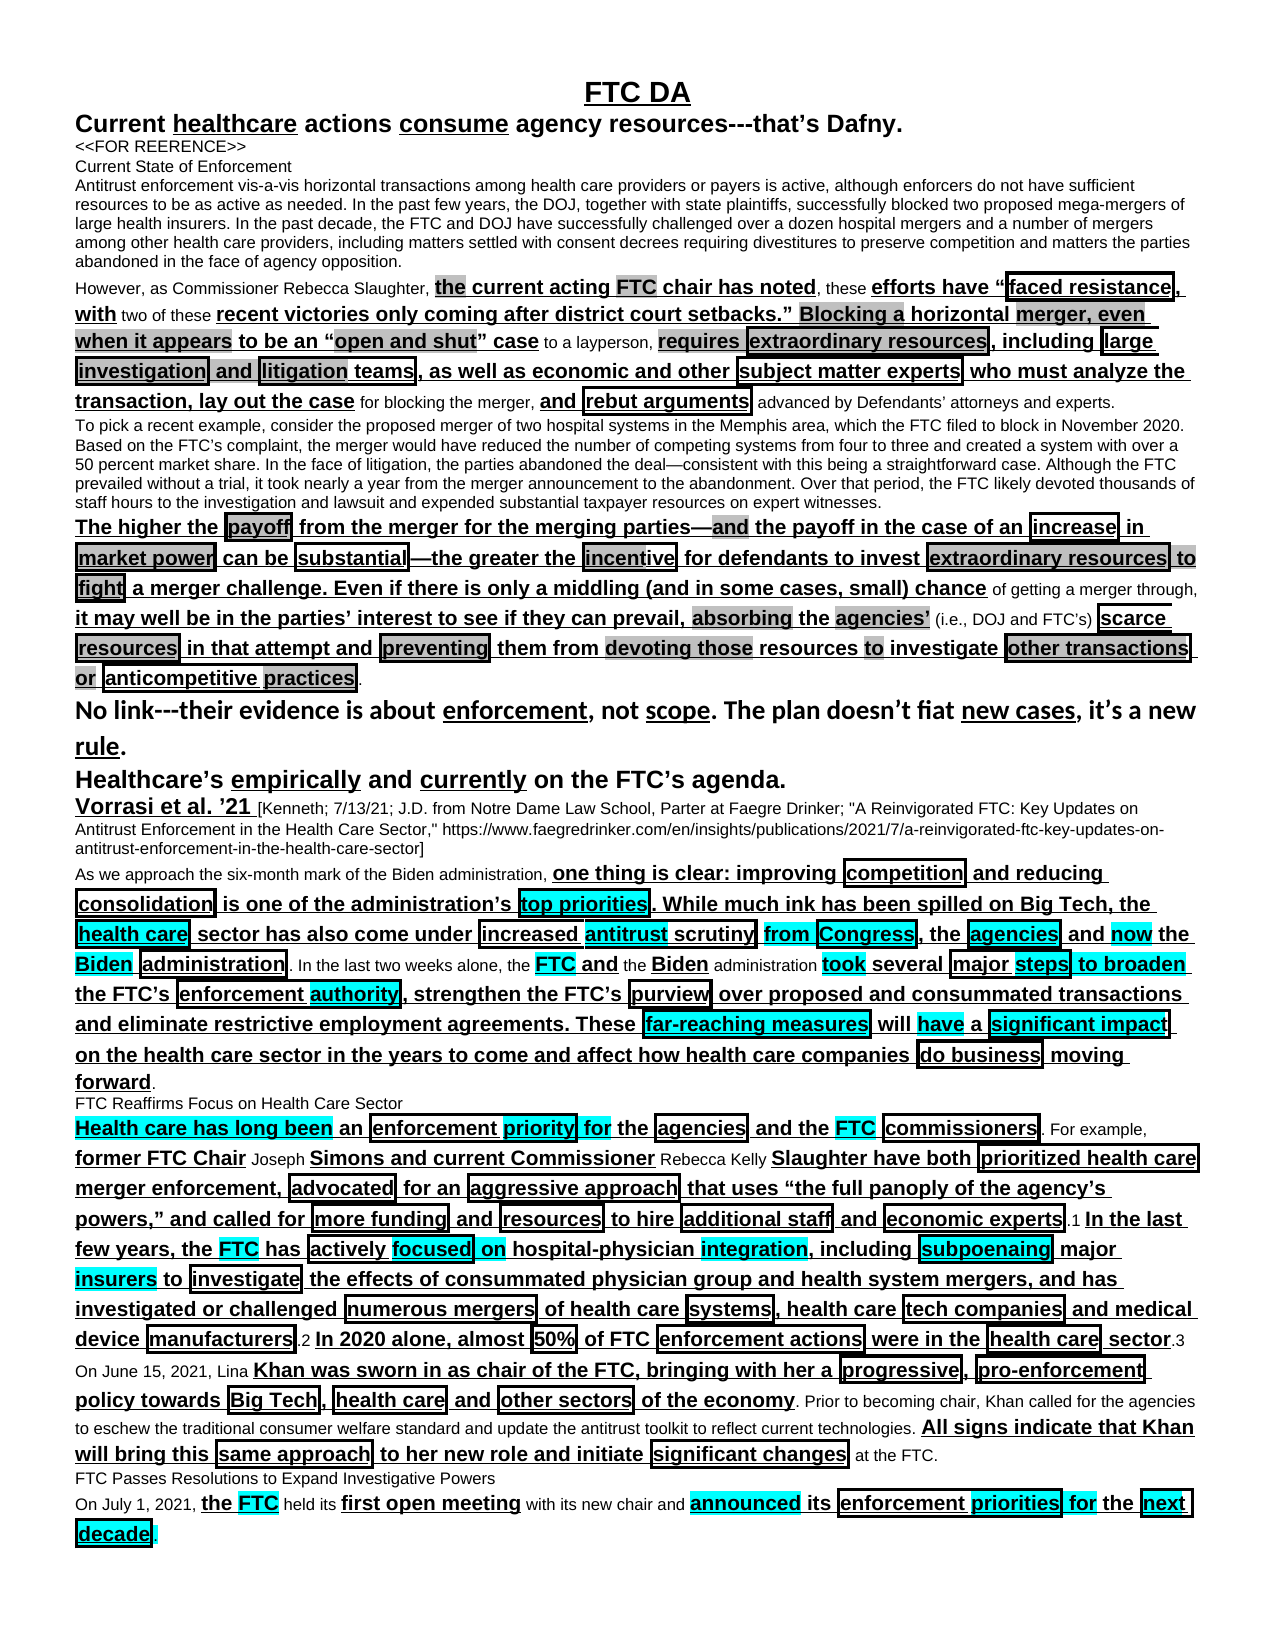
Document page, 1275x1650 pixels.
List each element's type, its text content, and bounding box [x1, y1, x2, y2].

text <<FOR REERENCE>> [75, 137, 1200, 156]
text On July 1, 2021, the FTC held its first open meeting with its new chair and announced its enforcement priorities for the next decade. [75, 1488, 1200, 1548]
text As we approach the six-month mark of the Biden administration, one thing is clear: improving competition and reducing consolidation is one of the administration’s top priorities. While much ink has been spilled on Big Tech, the health care sector has also come under increased antitrust scrutiny from Congress, the agencies and now the Biden administration. In the last two weeks alone, the FTC and the Biden administration took several major steps to broaden the FTC’s enforcement authority, strengthen the FTC’s purview over proposed and consummated transactions and eliminate restrictive employment agreements. These far-reaching measures will have a significant impact on the health care sector in the years to come and affect how health care companies do business moving forward. [75, 858, 1200, 1093]
text The higher the payoff from the merger for the merging parties—and the payoff in the case of an increase in market power can be substantial—the greater the incentive for defendants to invest extraordinary resources to fight a merger challenge. Even if there is only a middling (and in some cases, small) chance of getting a merger through, it may well be in the parties’ interest to see if they can prevail, absorbing the agencies’ (i.e., DOJ and FTC’s) scarce resources in that attempt and preventing them from devoting those resources to investigate other transactions or anticompetitive practices. [75, 512, 1200, 693]
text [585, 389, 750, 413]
subtitle Current healthcare actions consume agency resources---that’s Dafny. [75, 108, 1200, 137]
text Current State of Enforcement [75, 156, 1200, 176]
text Health care has long been an enforcement priority for the agencies and the FTC commissioners. For example, former FTC Chair Joseph Simons and current Commissioner Rebecca Kelly Slaughter have both prioritized health care merger enforcement, advocated for an aggressive approach that uses “the full panoply of the agency’s powers,” and called for more funding and resources to hire additional staff and economic experts.1 In the last few years, the FTC has actively focused on hospital-physician integration, including subpoenaing major insurers to investigate the effects of consummated physician group and health system mergers, and has investigated or challenged numerous mergers of health care systems, health care tech companies and medical device manufacturers.2 In 2020 alone, almost 50% of FTC enforcement actions were in the health care sector.3 [75, 1138, 1200, 1354]
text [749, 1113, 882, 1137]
subtitle Healthcare’s empirically and currently on the FTC’s agenda. [75, 764, 1200, 793]
text On June 15, 2021, Lina Khan was sworn in as chair of the FTC, bringing with her a progressive, pro-enforcement policy towards Big Tech, health care and other sectors of the economy. Prior to becoming chair, Khan called for the agencies to eschew the traditional consumer welfare standard and update the antitrust toolkit to reflect current technologies. All signs indicate that Khan will bring this same approach to her new role and initiate significant changes at the FTC. [75, 1354, 1200, 1469]
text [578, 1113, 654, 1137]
text However, as Commissioner Rebecca Slaughter, the current acting FTC chair has noted, these efforts have “faced resistance, with two of these recent victories only coming after district court setbacks.” Blocking a horizontal merger, even when it appears to be an “open and shut” case to a layperson, requires extraordinary resources, including large investigation and litigation teams, as well as economic and other subject matter experts who must analyze the transaction, lay out the case for blocking the merger, and rebut arguments advanced by Defendants’ attorneys and experts. [75, 271, 1016, 380]
text However, as Commissioner Rebecca Slaughter, the current acting FTC chair has noted, these efforts have “faced resistance, with two of these recent victories only coming after district court setbacks.” Blocking a horizontal merger, even when it appears to be an “open and shut” case to a layperson, requires extraordinary resources, including large investigation and litigation teams, as well as economic and other subject matter experts who must analyze the transaction, lay out the case for blocking the merger, and rebut arguments advanced by Defendants’ attorneys and experts. [753, 271, 1200, 416]
text No link---their evidence is about enforcement, not scope. The plan doesn’t fiat new cases, it’s a new rule. [75, 693, 1200, 762]
subtitle FTC DA [75, 75, 1200, 108]
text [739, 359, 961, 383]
text To pick a recent example, consider the proposed merger of two hospital systems in the Memphis area, which the FTC filed to block in November 2020. Based on the FTC’s complaint, the merger would have reduced the number of competing systems from four to three and created a system with over a 50 percent market share. In the face of litigation, the parties abandoned the deal—consistent with this being a straightforward case. Although the FTC prevailed without a trial, it took nearly a year from the merger announcement to the abandonment. Over that period, the FTC likely devoted thousands of staff hours to the investigation and lawsuit and expended substantial taxpayer resources on expert witnesses. [75, 416, 1200, 512]
text Antitrust enforcement vis-a-vis horizontal transactions among health care providers or payers is active, although enforcers do not have sufficient resources to be as active as needed. In the past few years, the DOJ, together with state plaintiffs, successfully blocked two proposed mega-mergers of large health insurers. In the past decade, the FTC and DOJ have successfully challenged over a dozen hospital mergers and a number of mergers among other health care providers, including matters settled with consent decrees requiring divestitures to preserve competition and matters the parties abandoned in the face of agency opposition. [75, 176, 1200, 271]
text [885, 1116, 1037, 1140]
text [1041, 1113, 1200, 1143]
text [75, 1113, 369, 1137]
text Vorrasi et al. ’21 [Kenneth; 7/13/21; J.D. from Notre Dame Law School, Parter at Faegre Drinker; "A Reinvigorated FTC: Key Updates on Antitrust Enforcement in the Health Care Sector," https://www.faegredrinker.com/en/insights/publications/2021/7/a-reinvigorated-ftc-key-updates-on-antitrust-enforcement-in-the-health-care-sector] [75, 793, 1200, 858]
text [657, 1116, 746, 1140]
text FTC Passes Resolutions to Expand Investigative Powers [75, 1469, 1200, 1488]
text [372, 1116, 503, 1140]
text FTC Reaffirms Focus on Health Care Sector [75, 1093, 1200, 1113]
